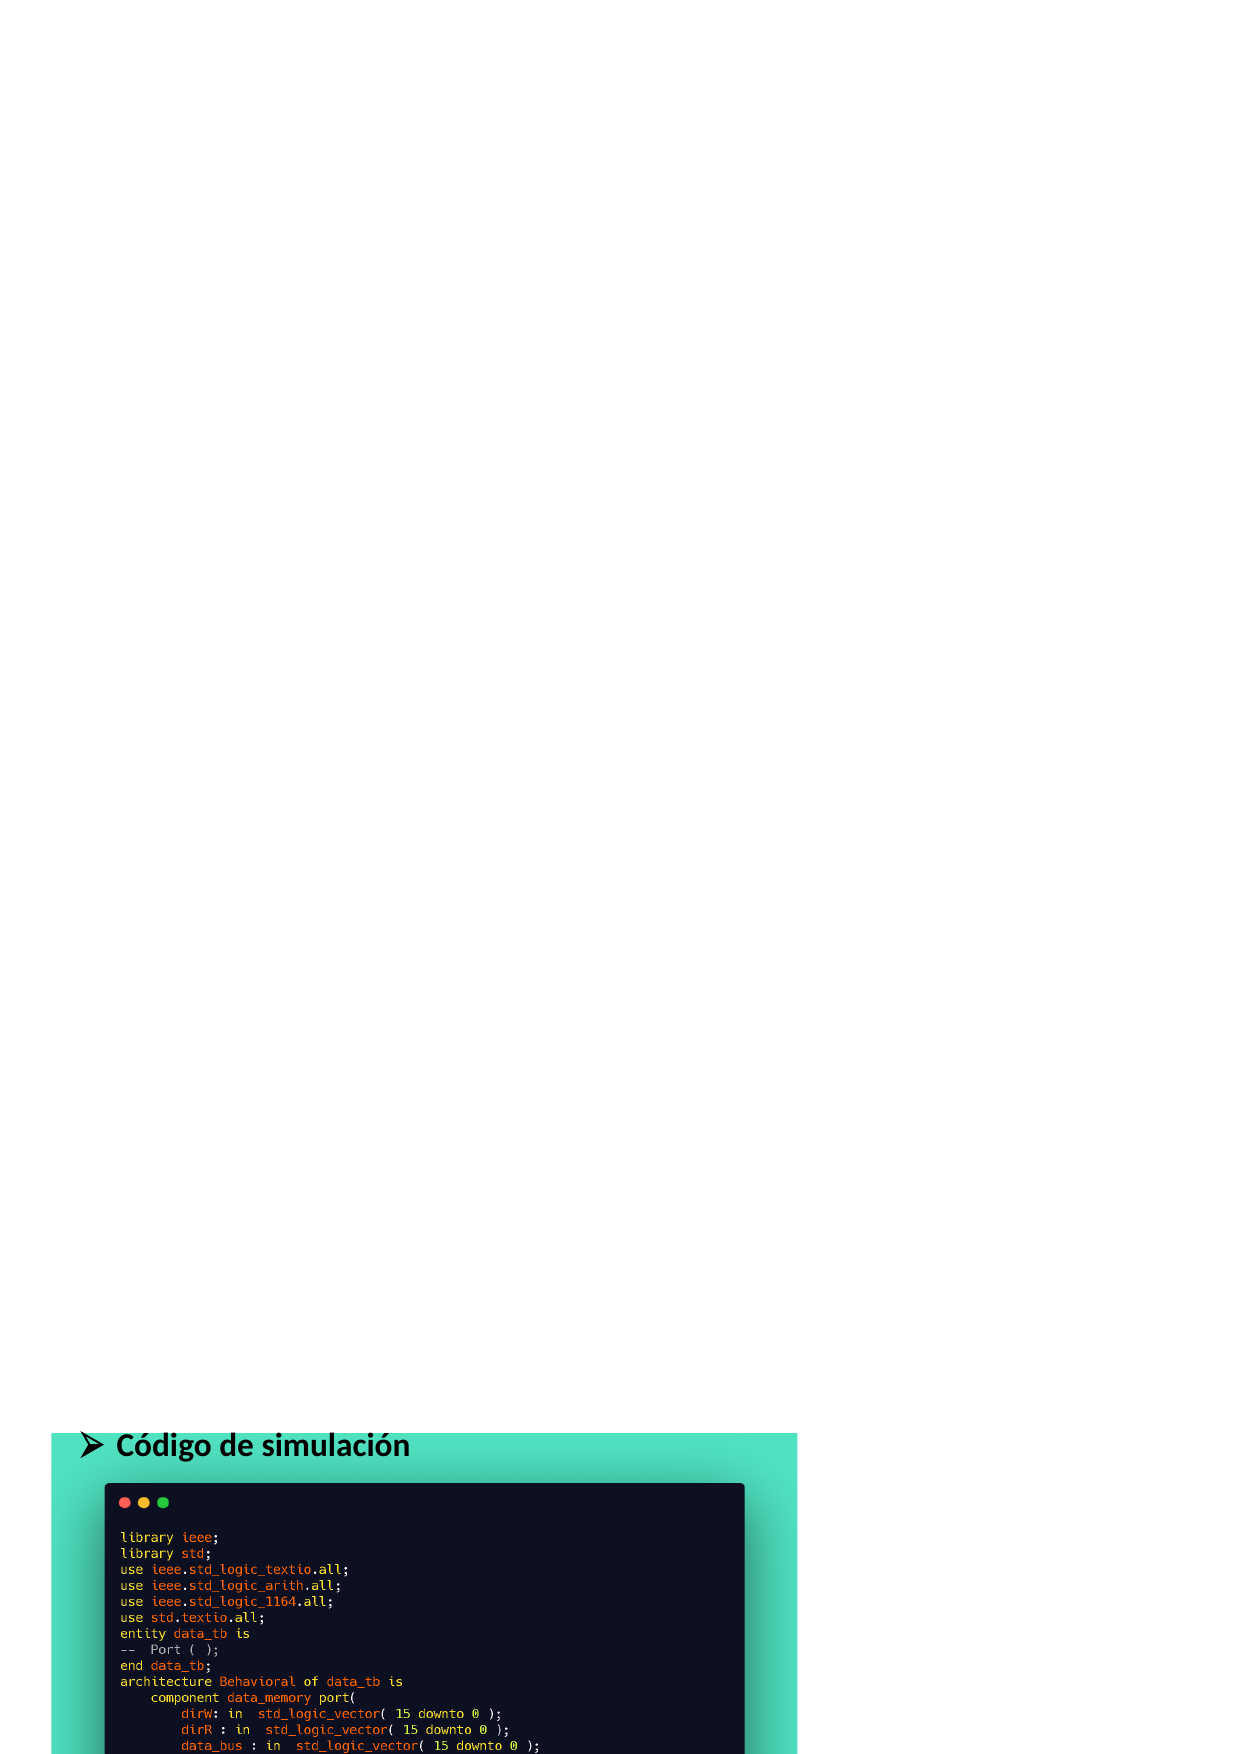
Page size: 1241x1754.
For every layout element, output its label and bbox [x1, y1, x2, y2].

picture [157, 1443, 164, 1453]
picture [224, 1443, 231, 1453]
picture [51, 1433, 798, 1754]
picture [88, 1439, 97, 1444]
